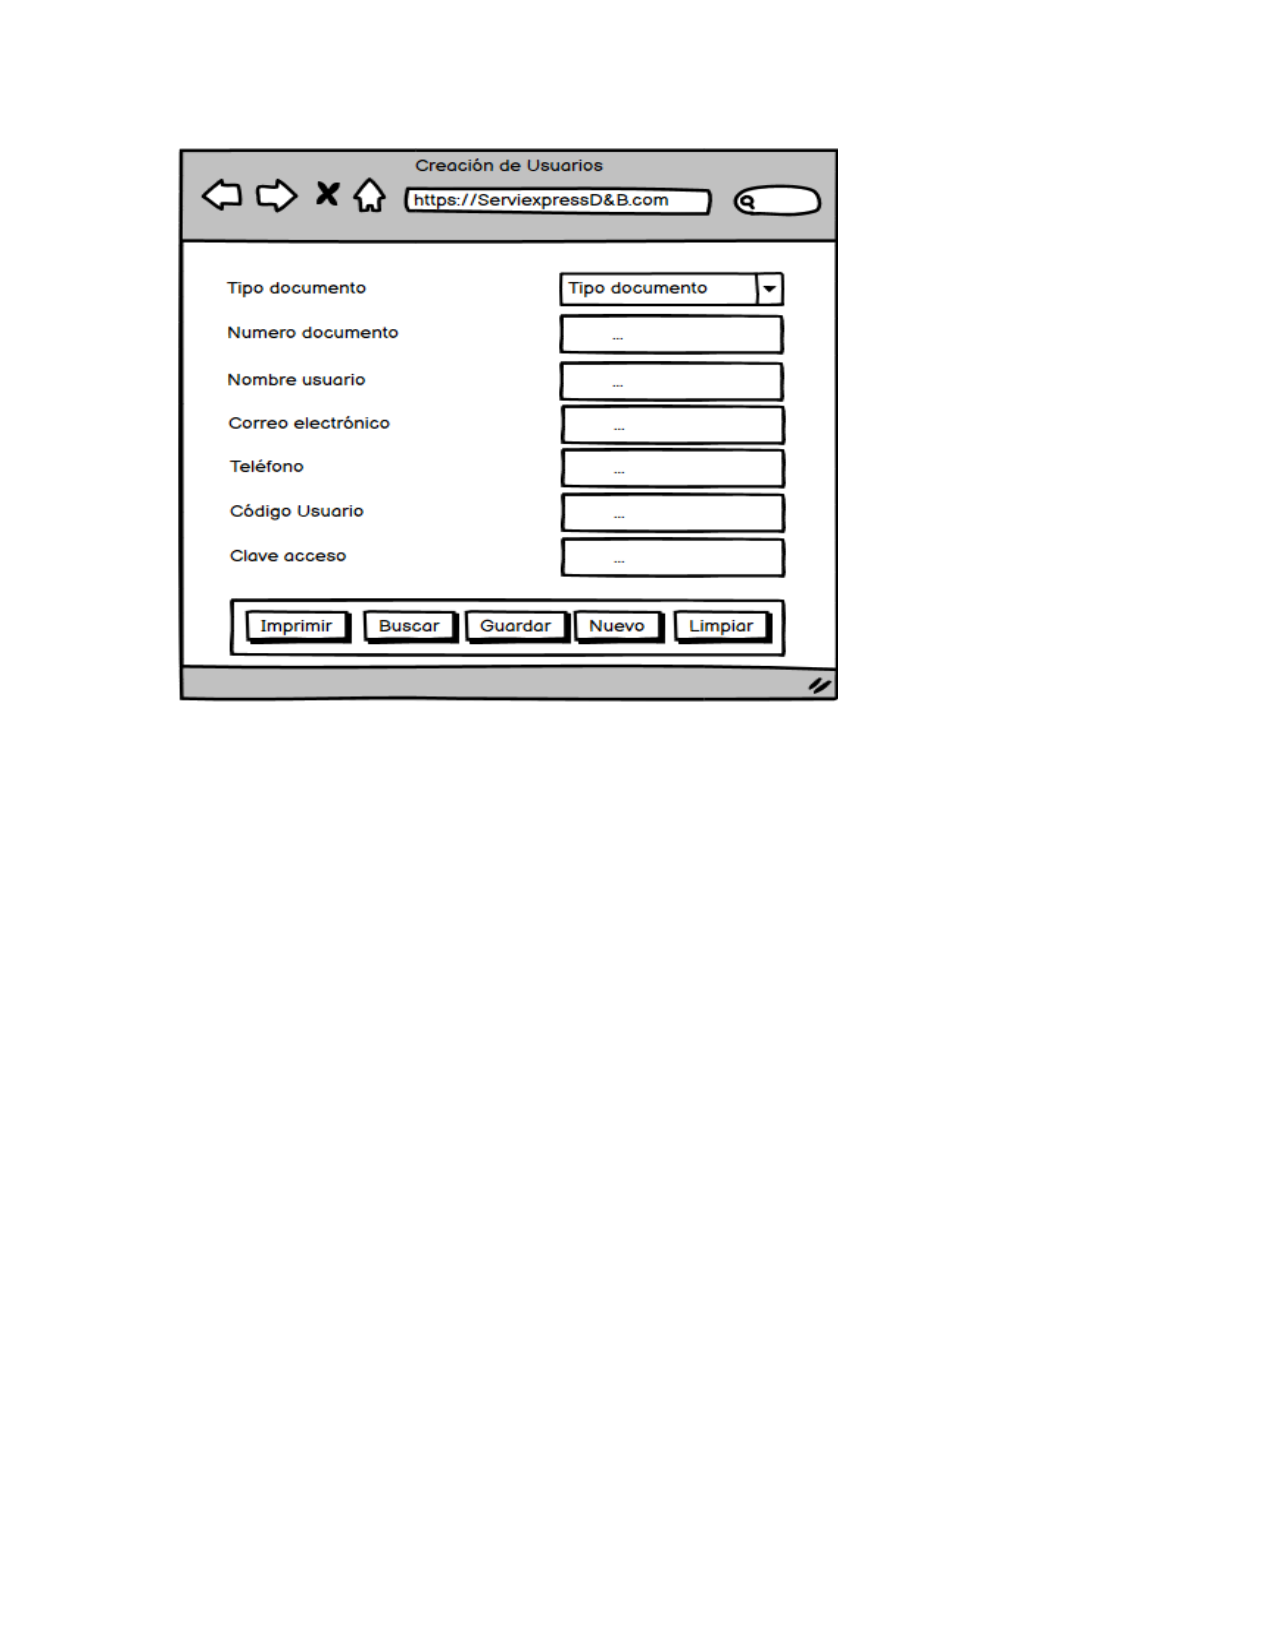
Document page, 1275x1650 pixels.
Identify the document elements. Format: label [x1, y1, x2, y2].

picture [177, 147, 838, 703]
